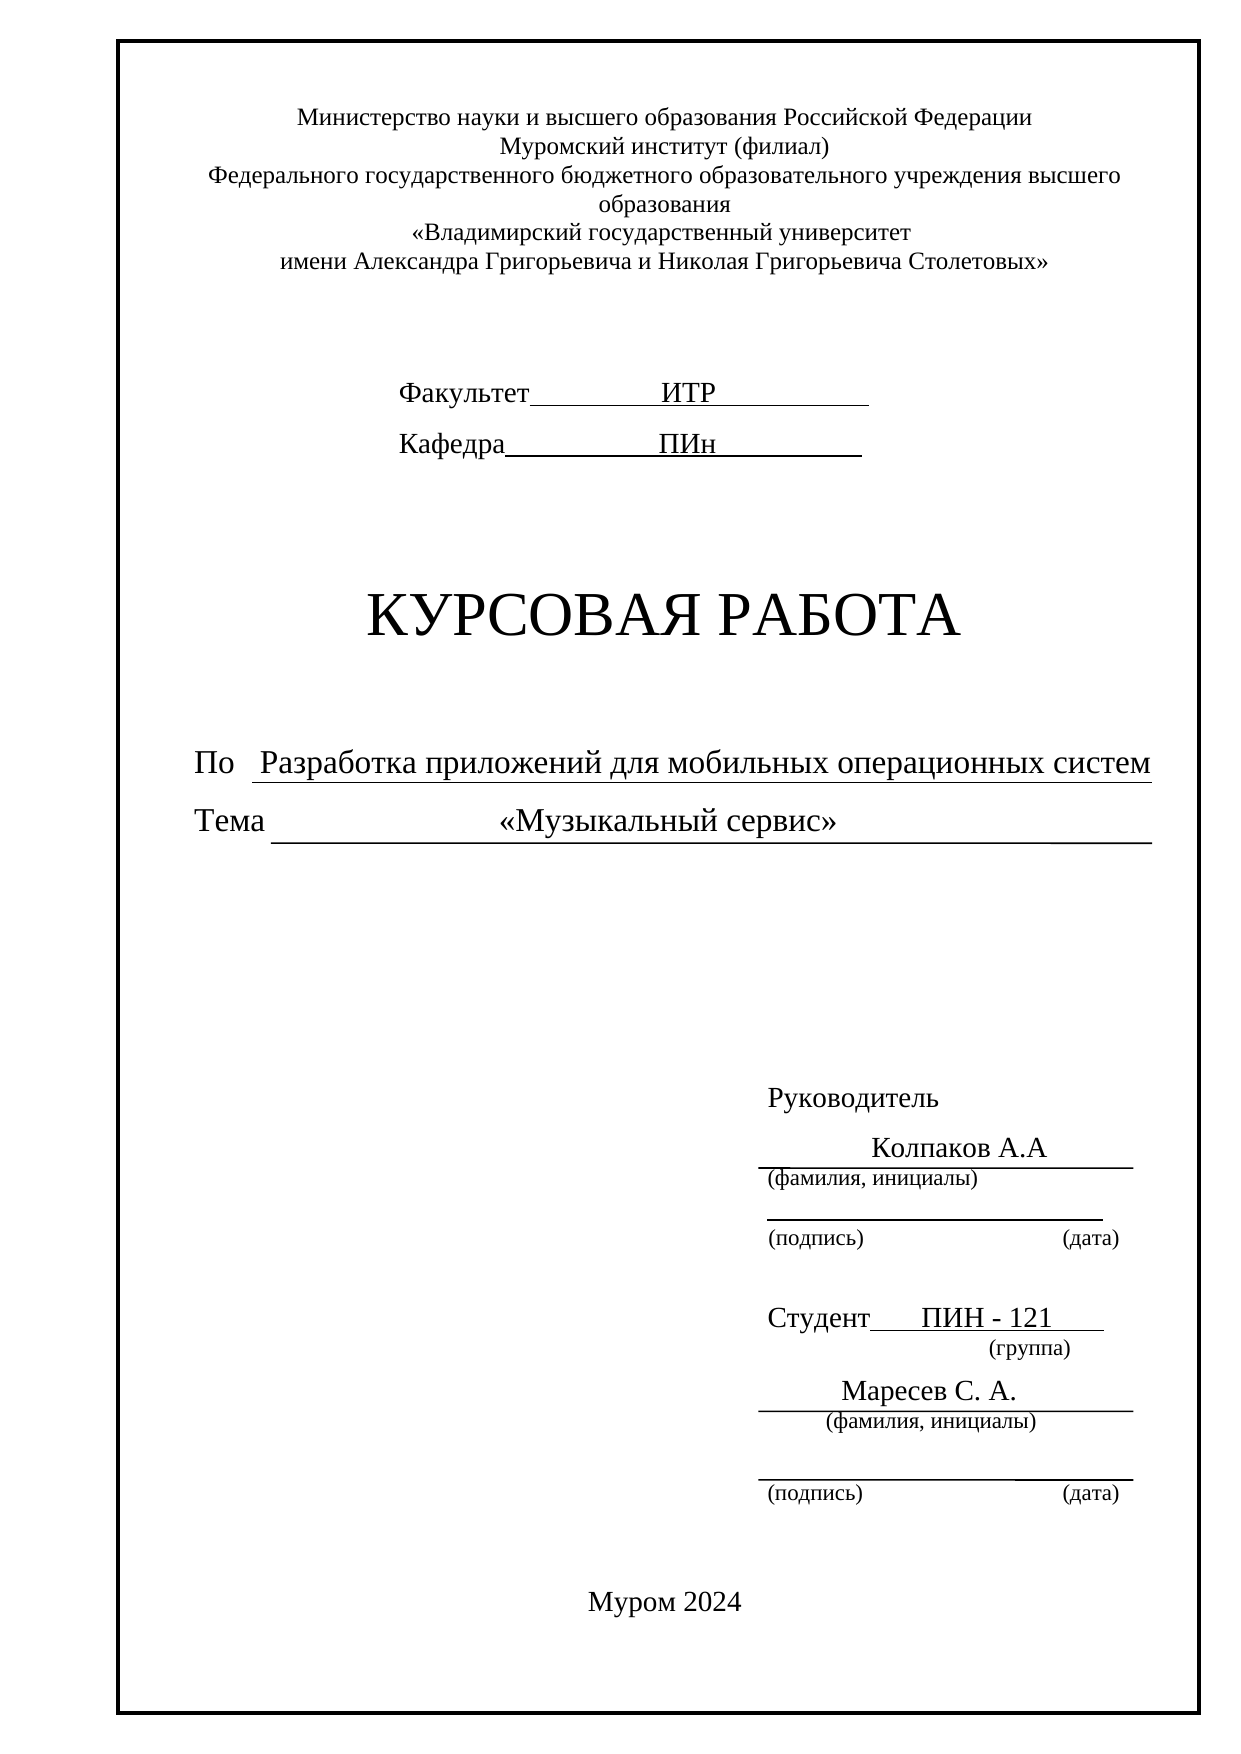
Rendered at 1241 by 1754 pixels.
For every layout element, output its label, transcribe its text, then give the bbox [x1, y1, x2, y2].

text Руководитель [177, 1080, 1152, 1114]
text Студент ПИН - 121 [177, 1301, 1152, 1334]
text (фамилия, инициалы) [177, 1164, 1152, 1190]
text (группа) [177, 1334, 1152, 1360]
text Колпаков А.А [177, 1130, 1152, 1164]
text Муромский институт (филиал) [177, 131, 1152, 160]
text (подпись) (дата) [177, 1479, 1152, 1505]
text По Разработка приложений для мобильных операционных систем [177, 742, 1152, 781]
text Факультет ИТР [325, 376, 1152, 409]
text Федерального государственного бюджетного образовательного учреждения высшего образования [177, 160, 1152, 217]
text Маресев С. А. [177, 1373, 1171, 1407]
text (фамилия, инициалы) [177, 1407, 1152, 1433]
text Кафедра ПИн [325, 426, 1152, 459]
text (подпись) (дата) [768, 1224, 1152, 1250]
text КУРСОВАЯ РАБОТА [177, 577, 1152, 649]
text «Владимирский государственный университет имени Александра Григорьевича и Николая Григорьевича Столетовых» [177, 217, 1152, 275]
text Тема «Музыкальный сервис» [177, 800, 1152, 838]
text Министерство науки и высшего образования Российской Федерации [189, 102, 1140, 131]
text Муром 2024 [177, 1584, 1152, 1618]
